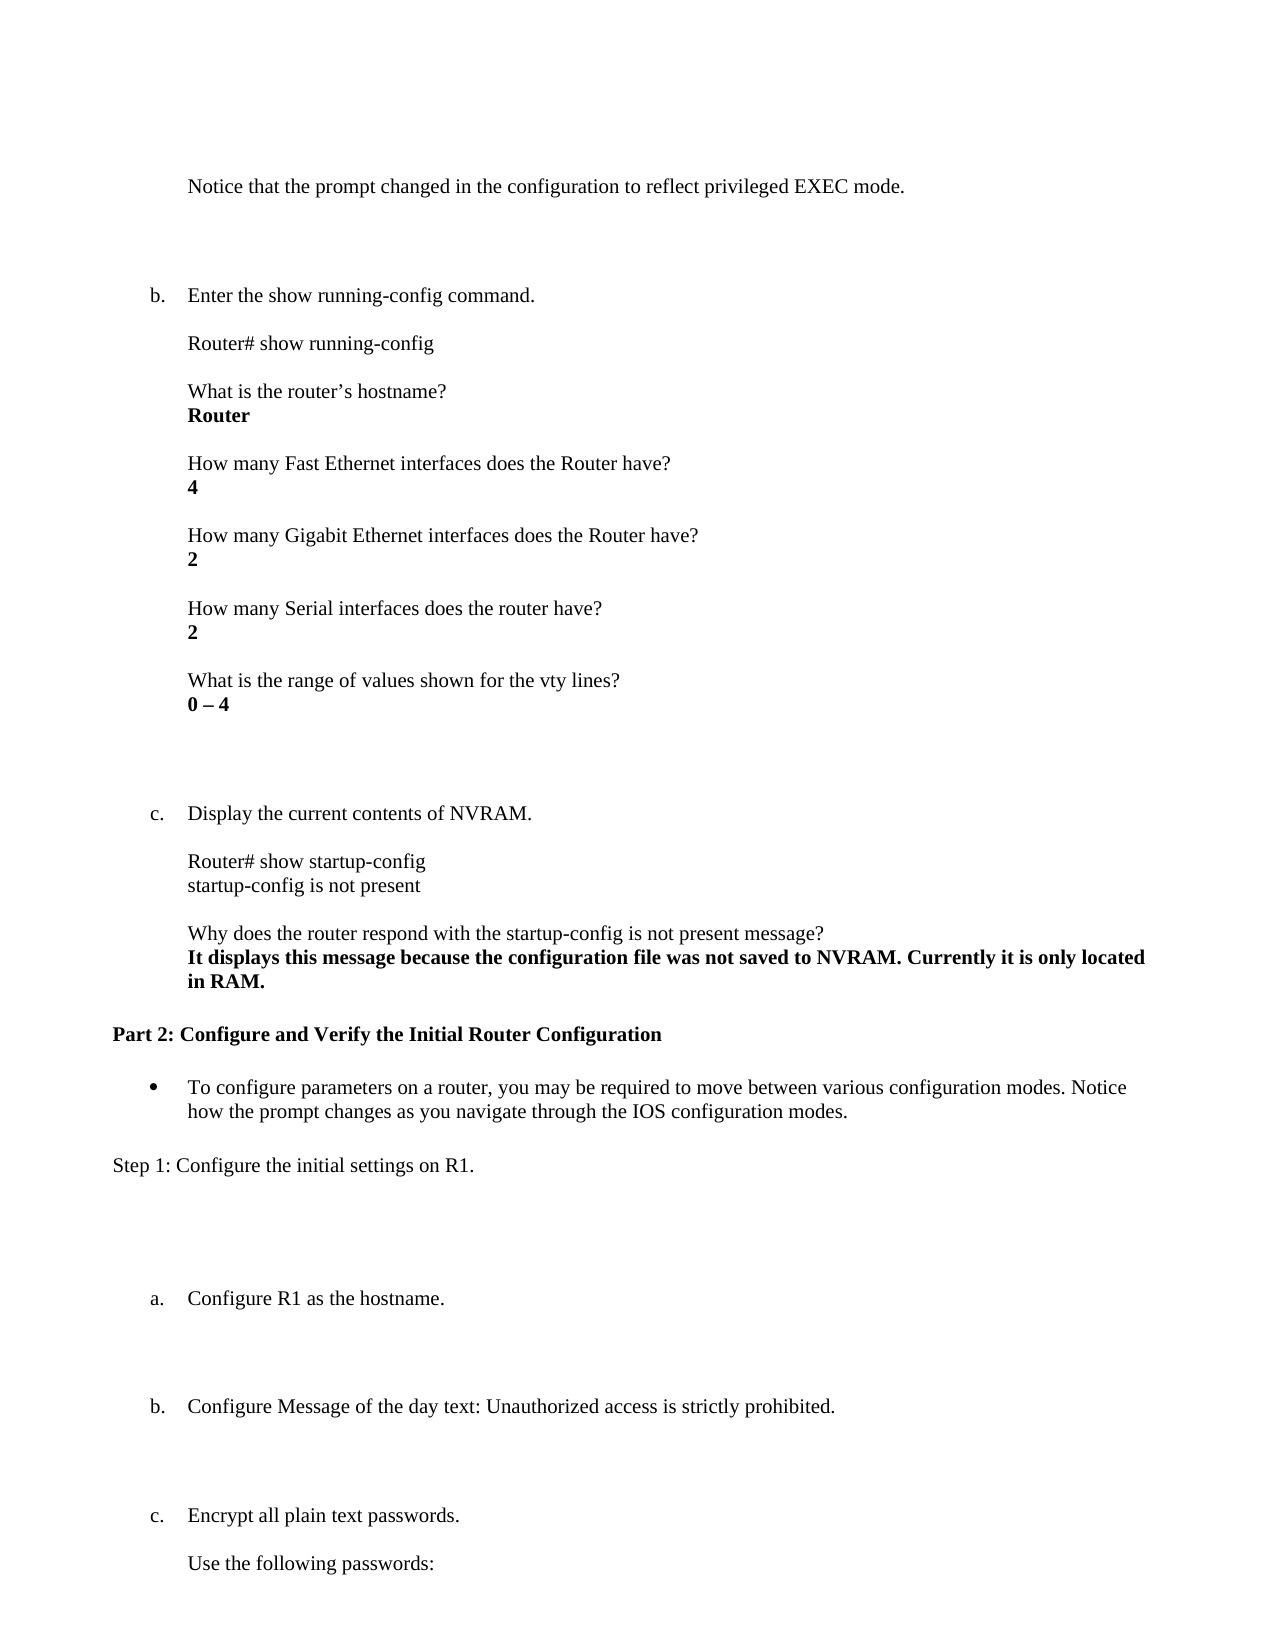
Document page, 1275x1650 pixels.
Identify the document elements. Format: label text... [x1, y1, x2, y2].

list Display the current contents of NVRAM. Router# show startup-config startup-config is not present Why does the router respond with the startup-config is not present message? It displays this message because the configuration file was not saved to NVRAM. Currently it is only located in RAM. [150, 800, 1162, 993]
list Configure Message of the day text: Unauthorized access is strictly prohibited. [150, 1394, 1162, 1418]
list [150, 150, 1162, 198]
list Encrypt all plain text passwords. Use the following passwords: [150, 1503, 1162, 1575]
list Enter the show running-config command. Router# show running-config What is the router’s hostname? Router How many Fast Ethernet interfaces does the Router have? 4 How many Gigabit Ethernet interfaces does the Router have? 2 How many Serial interfaces does the router have? 2 What is the range of values shown for the vty lines? 0 – 4 [150, 283, 1162, 716]
list Configure R1 as the hostname. [150, 1285, 1162, 1309]
list To configure parameters on a router, you may be required to move between various configuration modes. Notice how the prompt changes as you navigate through the IOS configuration modes. [150, 1075, 1162, 1123]
text Part 2: Configure and Verify the Initial Router Configuration [112, 1022, 1162, 1046]
text Step 1: Configure the initial settings on R1. [112, 1153, 1162, 1177]
